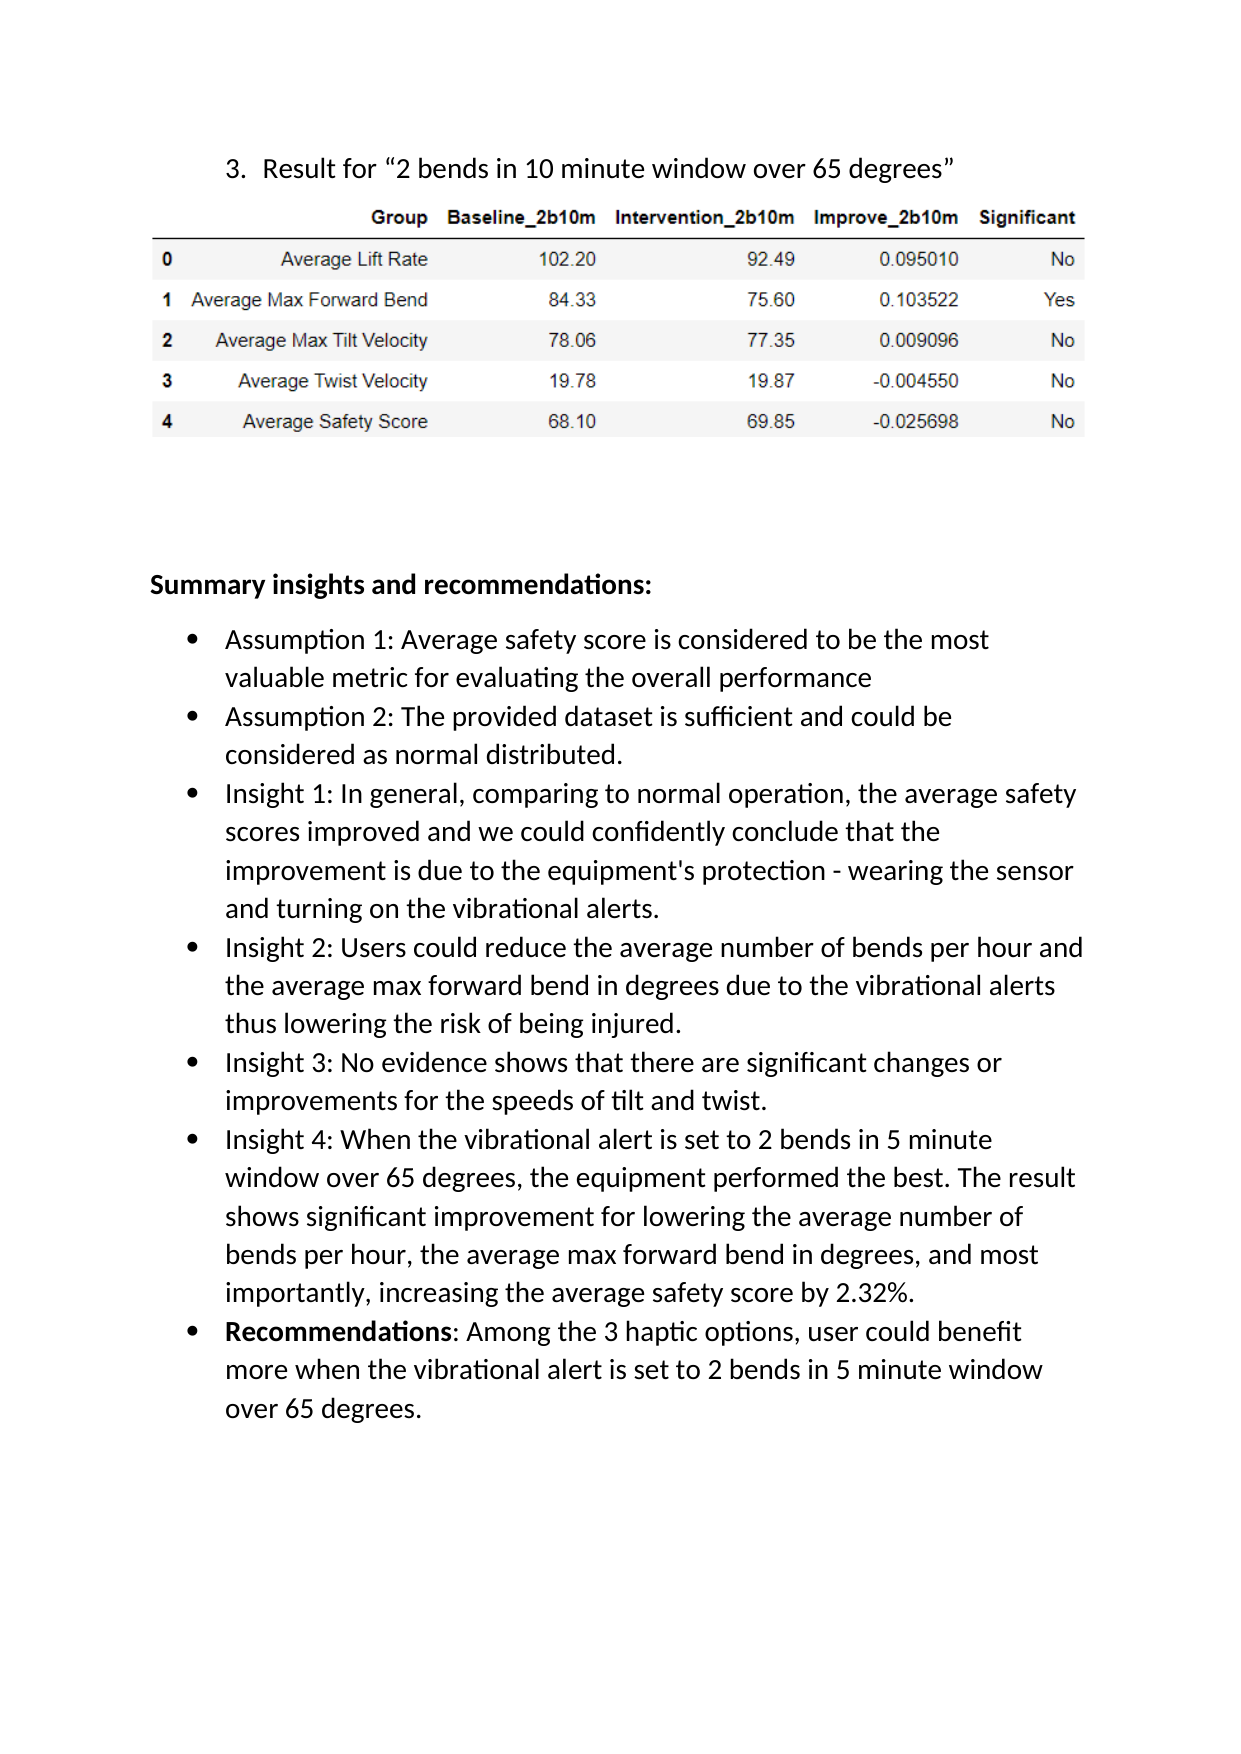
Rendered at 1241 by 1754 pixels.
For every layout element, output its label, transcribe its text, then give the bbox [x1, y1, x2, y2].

list Insight 1: In general, comparing to normal operation, the average safety scores improved and we could confidently conclude that the improvement is due to the equipment's protection - wearing the sensor and turning on the vibrational alerts. [187, 775, 1090, 926]
list Assumption 1: Average safety score is considered to be the most valuable metric for evaluating the overall performance [187, 621, 1090, 695]
list Recommendations: Among the 3 haptic options, user could benefit more when the vibrational alert is set to 2 bends in 5 minute window over 65 degrees. [187, 1313, 1090, 1426]
list Insight 3: No evidence shows that there are significant changes or improvements for the speeds of tilt and twist. [187, 1044, 1090, 1118]
list Insight 4: When the vibrational alert is set to 2 bends in 5 minute window over 65 degrees, the equipment performed the best. The result shows significant improvement for lowering the average number of bends per hour, the average max forward bend in degrees, and most importantly, increasing the average safety score by 2.32%. [187, 1121, 1090, 1310]
list Assumption 2: The provided dataset is sufficient and could be considered as normal distributed. [187, 698, 1090, 772]
list Insight 2: Users could reduce the average number of bends per hour and the average max forward bend in degrees due to the vibrational alerts thus lowering the risk of being injured. [187, 929, 1090, 1041]
list Result for “2 bends in 10 minute window over 65 degrees” [225, 150, 1090, 186]
text Summary insights and recommendations: [150, 566, 1090, 602]
picture [150, 205, 1091, 437]
